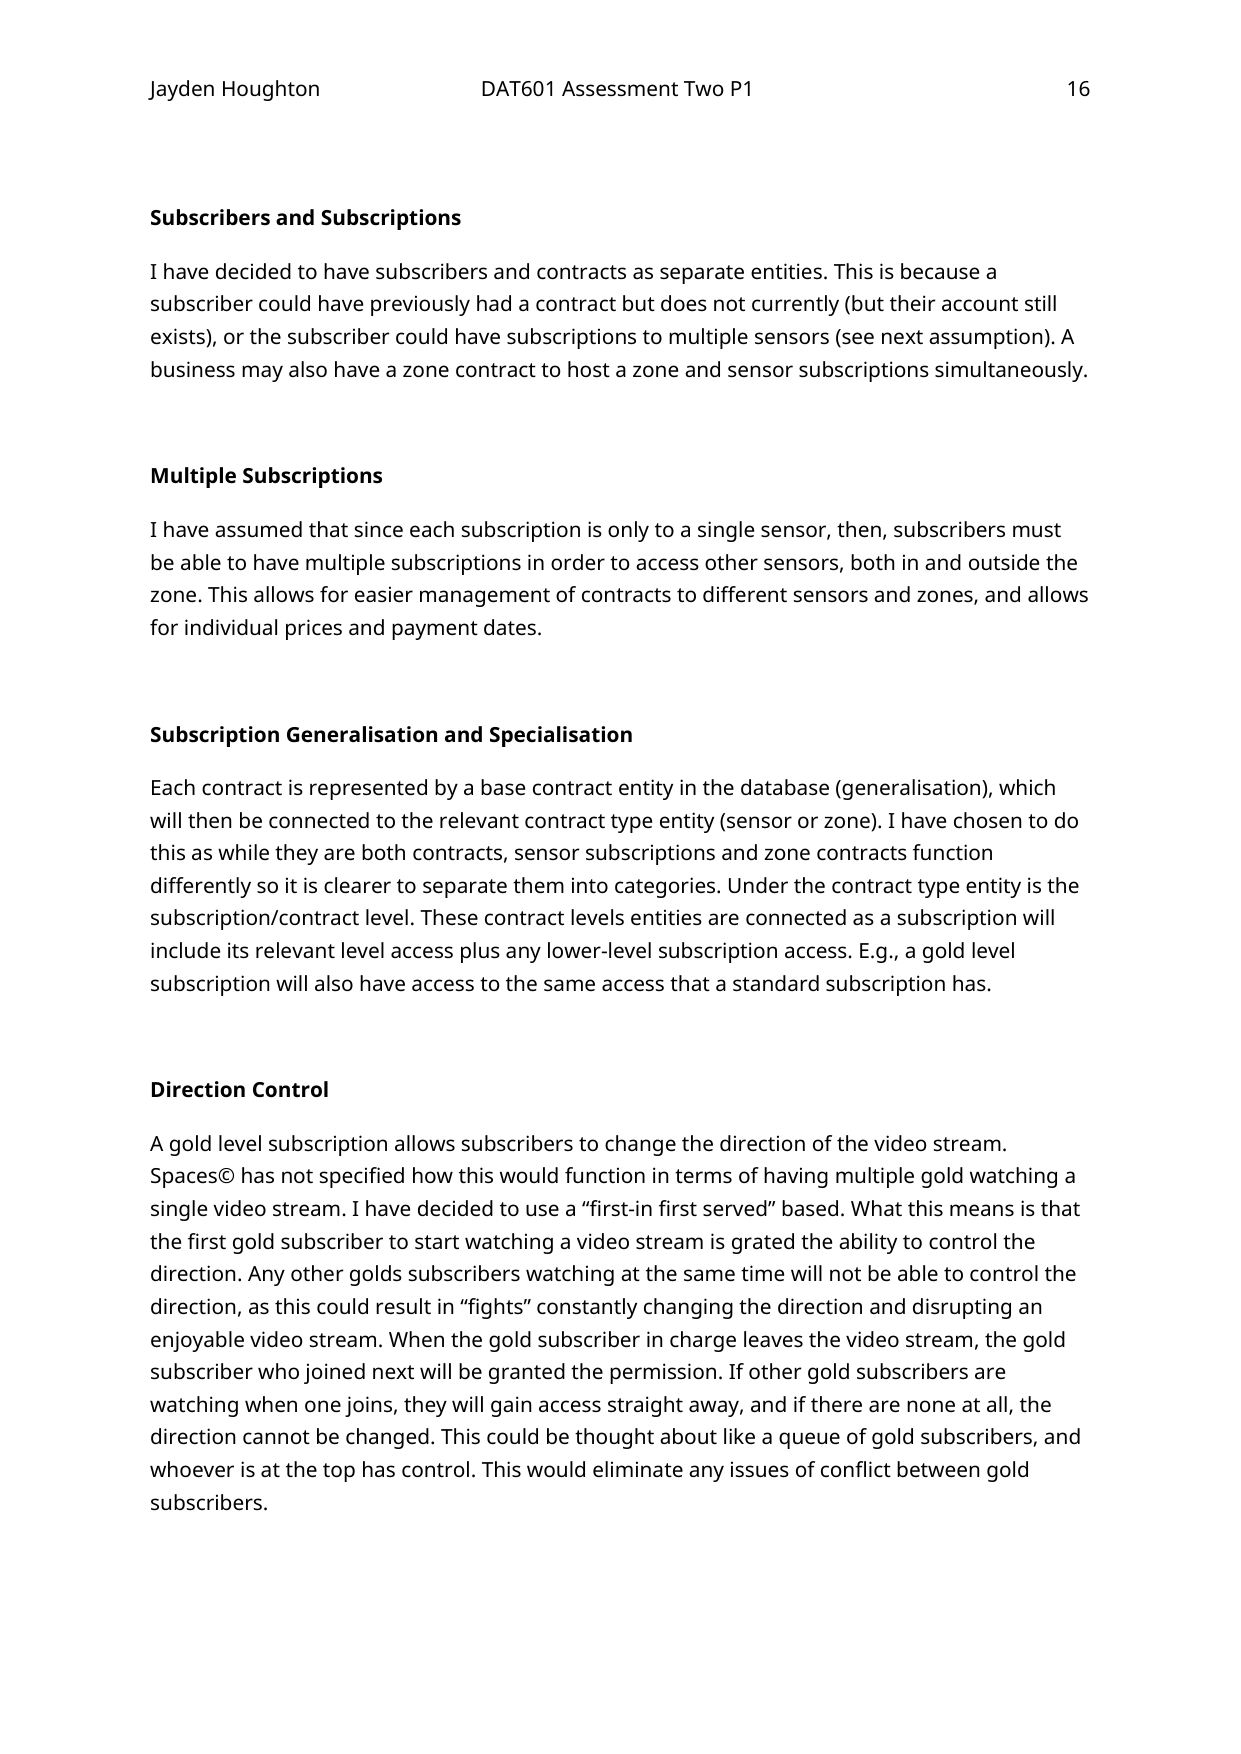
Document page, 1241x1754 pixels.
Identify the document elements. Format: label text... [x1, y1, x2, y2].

text I have assumed that since each subscription is only to a single sensor, then, subscribers must be able to have multiple subscriptions in order to access other sensors, both in and outside the zone. This allows for easier management of contracts to different sensors and zones, and allows for individual prices and payment dates. [150, 515, 1090, 641]
text A gold level subscription allows subscribers to change the direction of the video stream. Spaces© has not specified how this would function in terms of having multiple gold watching a single video stream. I have decided to use a “first-in first served” based. What this means is that the first gold subscriber to start watching a video stream is grated the ability to control the direction. Any other golds subscribers watching at the same time will not be able to control the direction, as this could result in “fights” constantly changing the direction and disrupting an enjoyable video stream. When the gold subscriber in charge leaves the video stream, the gold subscriber who joined next will be granted the permission. If other gold subscribers are watching when one joins, they will gain access straight away, and if there are none at all, the direction cannot be changed. This could be thought about like a queue of gold subscribers, and whoever is at the top has control. This would eliminate any issues of conflict between gold subscribers. [150, 1129, 1090, 1516]
text Direction Control [150, 1076, 1090, 1104]
text Multiple Subscriptions [150, 462, 1090, 490]
text Each contract is represented by a base contract entity in the database (generalisation), which will then be connected to the relevant contract type entity (sensor or zone). I have chosen to do this as while they are both contracts, sensor subscriptions and zone contracts function differently so it is clearer to separate them into categories. Under the contract type entity is the subscription/contract level. These contract levels entities are connected as a subscription will include its relevant level access plus any lower-level subscription access. E.g., a gold level subscription will also have access to the same access that a standard subscription has. [150, 773, 1090, 997]
text I have decided to have subscribers and contracts as separate entities. This is because a subscriber could have previously had a contract but does not currently (but their account still exists), or the subscriber could have subscriptions to multiple sensors (see next assumption). A business may also have a zone contract to host a zone and sensor subscriptions simultaneously. [150, 257, 1090, 383]
text Subscription Generalisation and Specialisation [150, 720, 1090, 748]
text Subscribers and Subscriptions [150, 203, 1090, 232]
